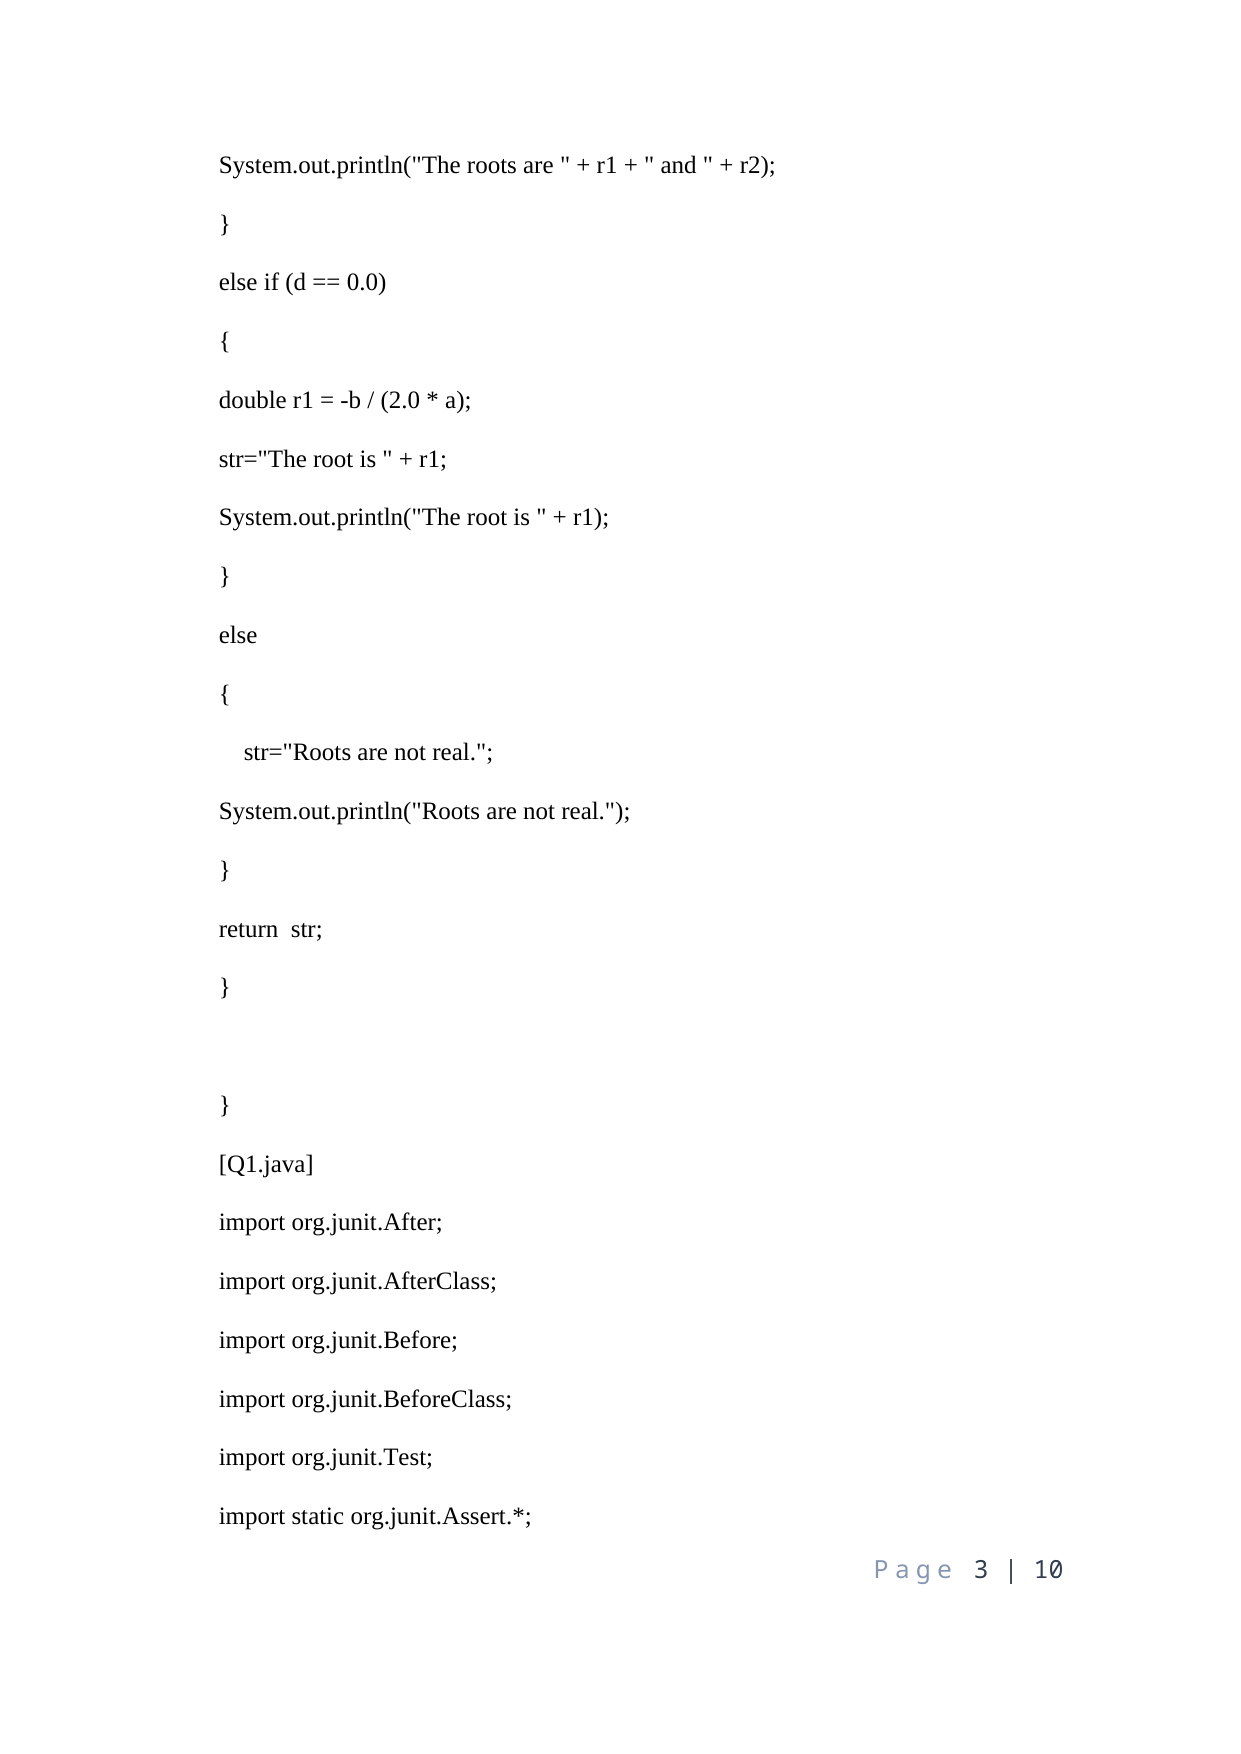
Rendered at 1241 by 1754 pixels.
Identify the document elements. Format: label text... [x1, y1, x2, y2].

text import org.junit.After; [218, 1207, 1090, 1236]
text [Q1.java] [218, 1149, 1090, 1177]
text } [218, 972, 1090, 1001]
text else [218, 620, 1090, 649]
text } [218, 209, 1090, 237]
text import org.junit.Before; [218, 1325, 1090, 1354]
text import org.junit.BeforeClass; [218, 1384, 1090, 1412]
text double r1 = -b / (2.0 * a); [218, 385, 1090, 414]
text import org.junit.AfterClass; [218, 1266, 1090, 1295]
text } [218, 561, 1090, 590]
text else if (d == 0.0) [218, 267, 1090, 296]
text import static org.junit.Assert.*; [218, 1501, 1090, 1530]
text str="Roots are not real."; [218, 737, 1090, 766]
text System.out.println("Roots are not real."); [218, 796, 1090, 825]
text } [218, 1090, 1090, 1119]
text { [218, 679, 1090, 707]
text str="The root is " + r1; [218, 444, 1090, 472]
text import org.junit.Test; [218, 1442, 1090, 1471]
text System.out.println("The roots are " + r1 + " and " + r2); [218, 150, 1090, 179]
text } [218, 855, 1090, 884]
text return str; [218, 914, 1090, 942]
text { [218, 326, 1090, 355]
text System.out.println("The root is " + r1); [218, 502, 1090, 531]
